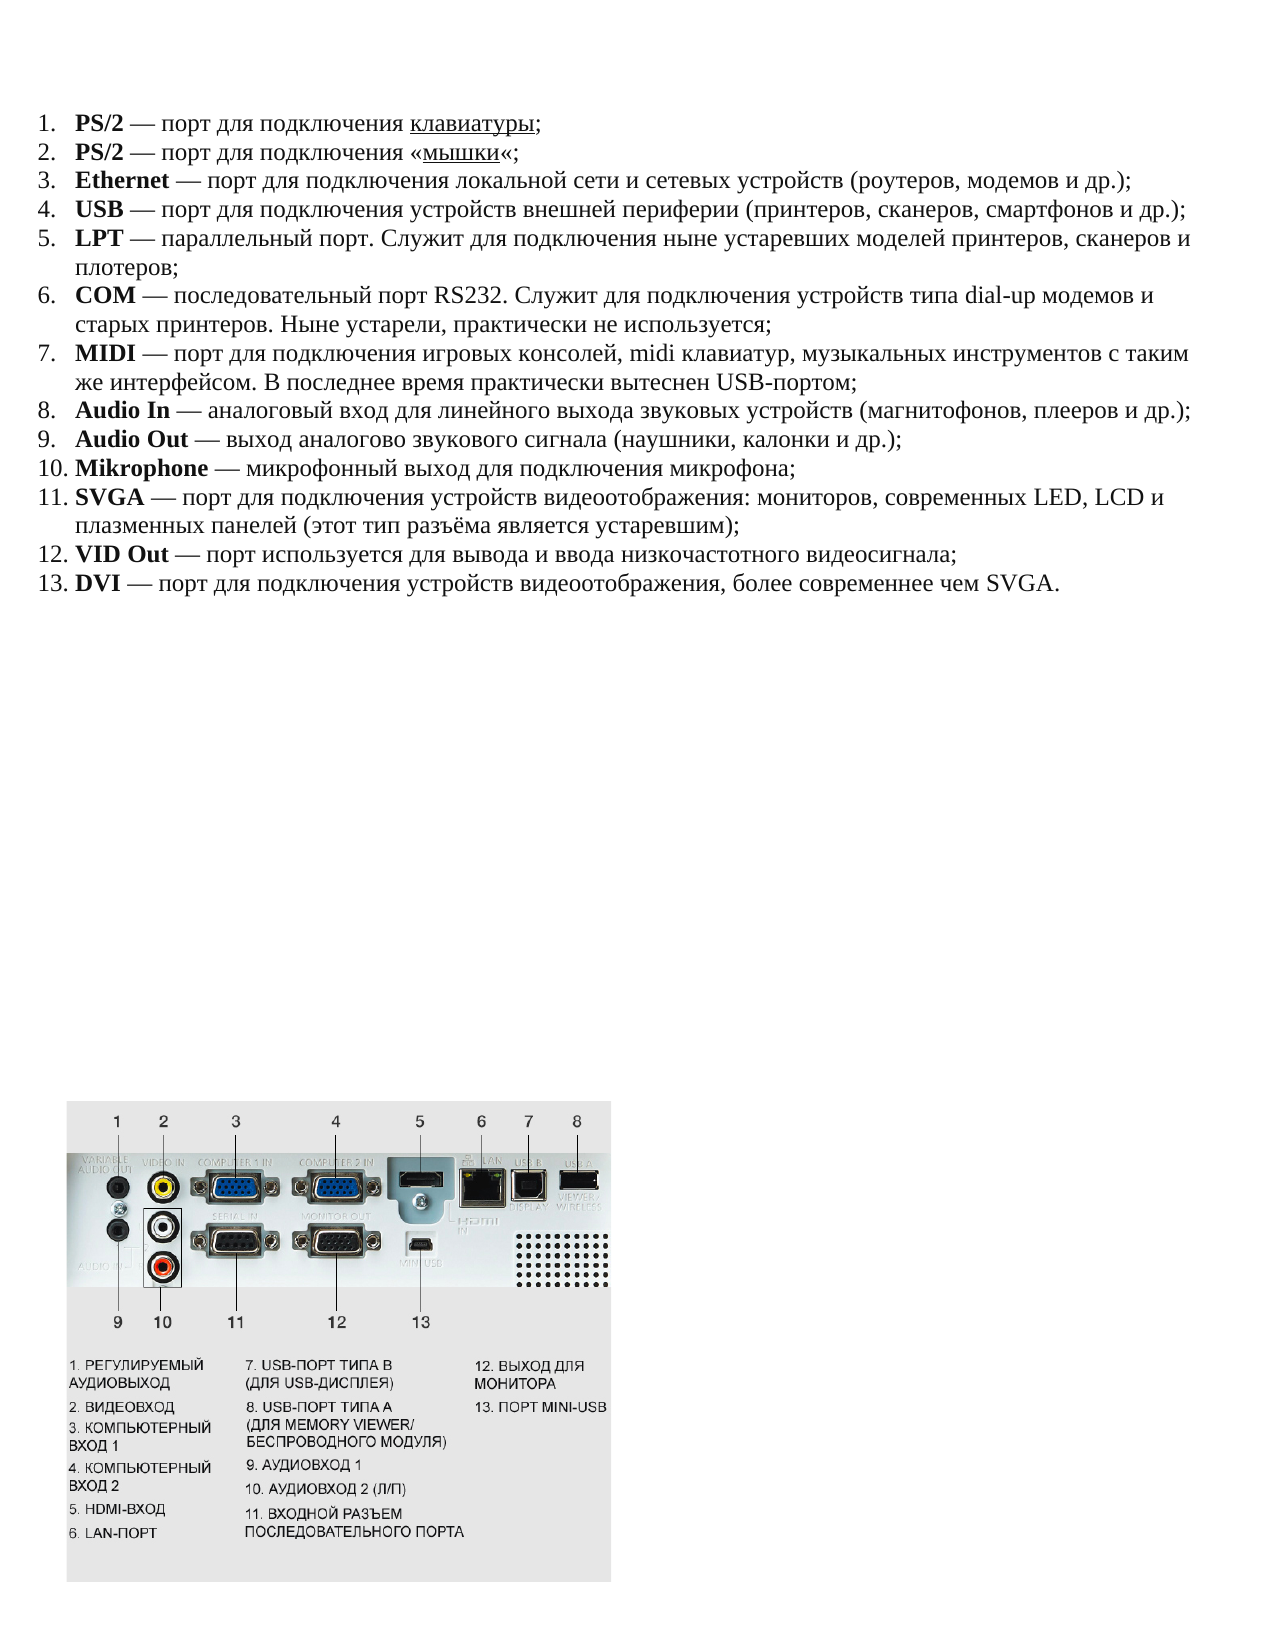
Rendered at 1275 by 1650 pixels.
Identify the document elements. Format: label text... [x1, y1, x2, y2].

list VID Out — порт используется для вывода и ввода низкочастотного видеосигнала; [37, 539, 1200, 568]
picture [66, 1101, 612, 1582]
list COM — последовательный порт RS232. Служит для подключения устройств типа dial-up модемов и старых принтеров. Ныне устарели, практически не используется; [37, 281, 1200, 338]
list DVI — порт для подключения устройств видеоотображения, более современнее чем SVGA. [37, 568, 1200, 597]
list Mikrophone — микрофонный выход для подключения микрофона; [37, 453, 1200, 482]
list MIDI — порт для подключения игровых консолей, midi клавиатур, музыкальных инструментов с таким же интерфейсом. В последнее время практически вытеснен USB-портом; [37, 338, 1200, 396]
list Audio In — аналоговый вход для линейного выхода звуковых устройств (магнитофонов, плееров и др.); [37, 396, 1200, 424]
list PS/2 — порт для подключения клавиатуры; [37, 108, 1200, 137]
list SVGA — порт для подключения устройств видеоотображения: мониторов, современных LED, LCD и плазменных панелей (этот тип разъёма является устаревшим); [37, 482, 1200, 539]
list Ethernet — порт для подключения локальной сети и сетевых устройств (роутеров, модемов и др.); [37, 166, 1200, 194]
list USB — порт для подключения устройств внешней периферии (принтеров, сканеров, смартфонов и др.); [37, 194, 1200, 223]
list LPT — параллельный порт. Служит для подключения ныне устаревших моделей принтеров, сканеров и плотеров; [37, 223, 1200, 281]
list Audio Out — выход аналогово звукового сигнала (наушники, калонки и др.); [37, 424, 1200, 453]
list PS/2 — порт для подключения «мышки«; [37, 137, 1200, 166]
